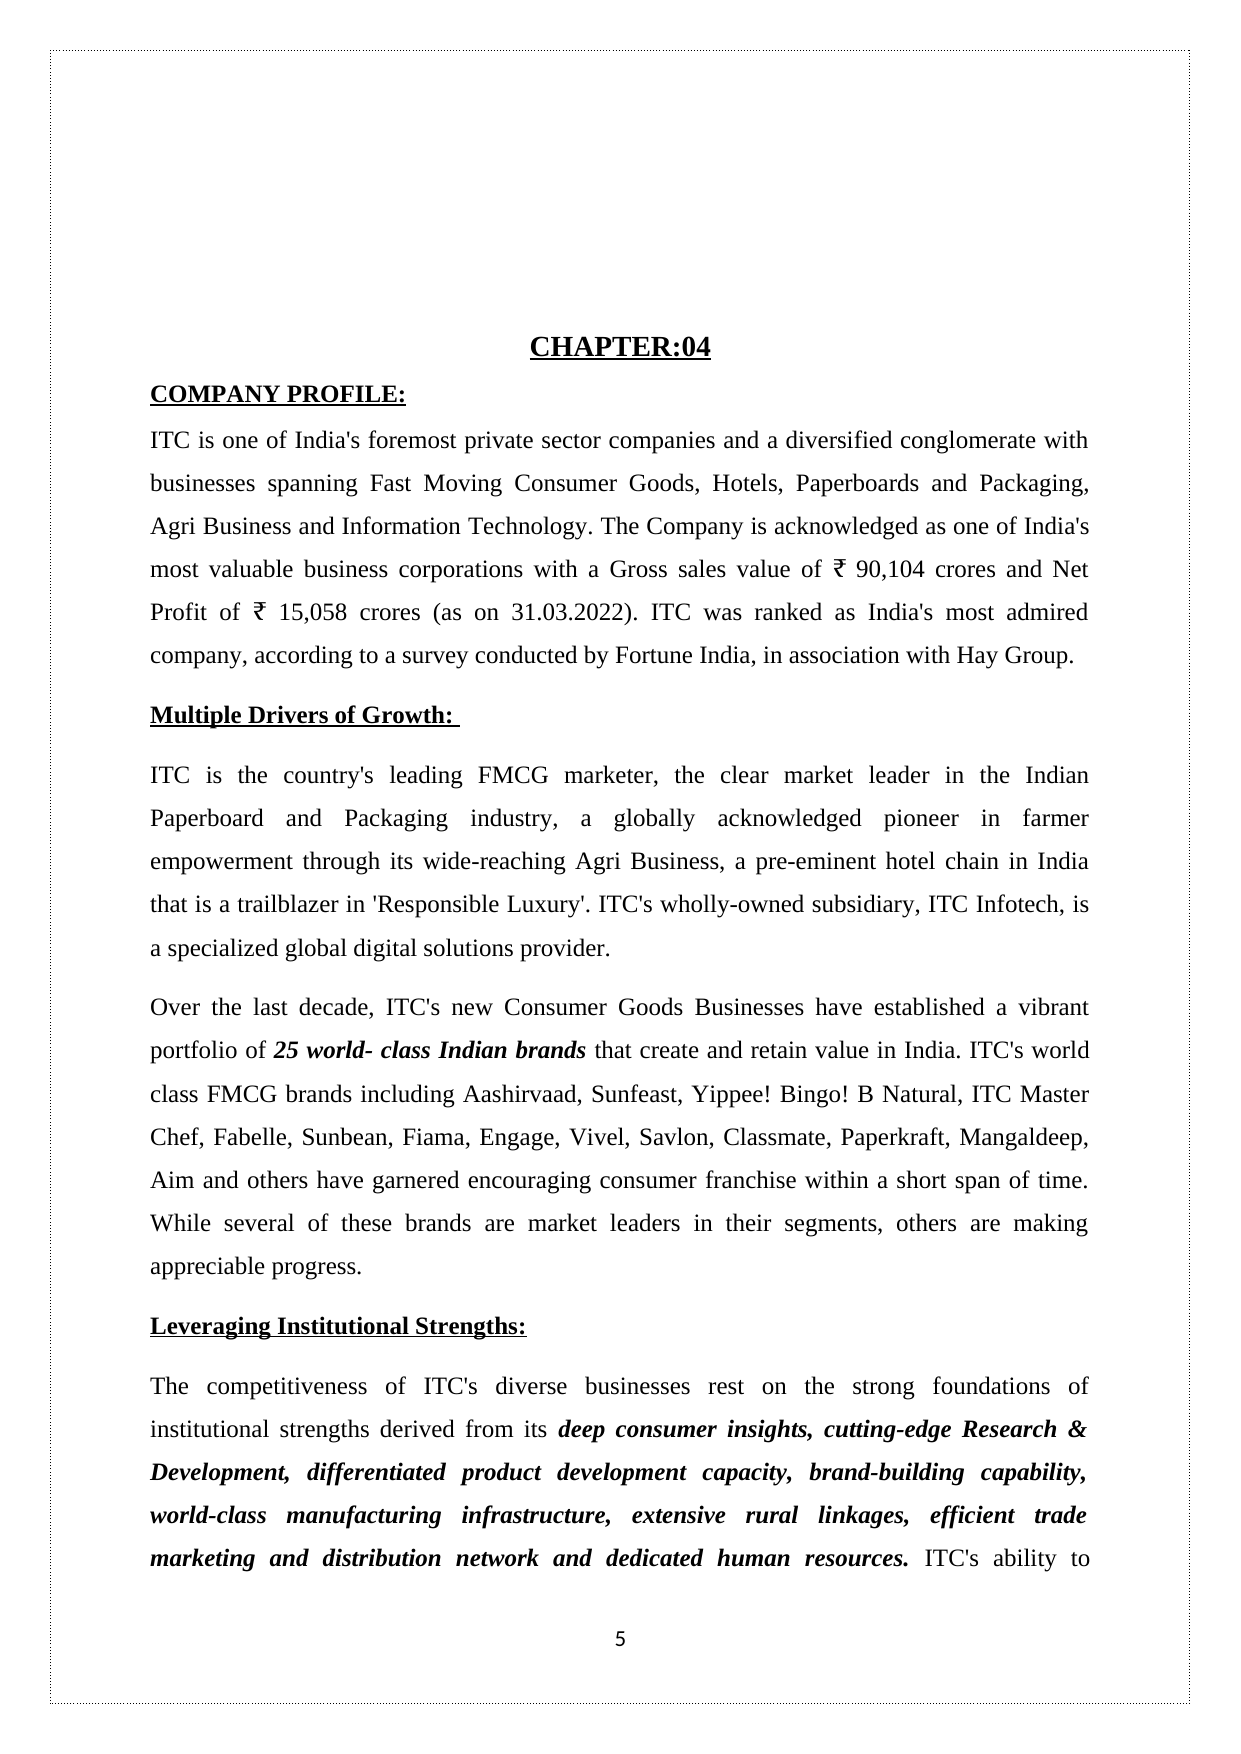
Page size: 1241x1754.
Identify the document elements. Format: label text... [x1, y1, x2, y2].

text ITC is the country's leading FMCG marketer, the clear market leader in the Indian Paperboard and Packaging industry, a globally acknowledged pioneer in farmer empowerment through its wide-reaching Agri Business, a pre-eminent hotel chain in India that is a trailblazer in 'Responsible Luxury'. ITC's wholly-owned subsidiary, ITC Infotech, is a specialized global digital solutions provider. [150, 760, 1090, 961]
text Leveraging Institutional Strengths: [150, 1311, 1090, 1340]
text ITC is one of India's foremost private sector companies and a diversified conglomerate with businesses spanning Fast Moving Consumer Goods, Hotels, Paperboards and Packaging, Agri Business and Information Technology. The Company is acknowledged as one of India's most valuable business corporations with a Gross sales value of ₹ 90,104 crores and Net Profit of ₹ 15,058 crores (as on 31.03.2022). ITC was ranked as India's most admired company, according to a survey conducted by Fortune India, in association with Hay Group. [150, 425, 1090, 669]
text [150, 1371, 1090, 1572]
text Multiple Drivers of Growth: [150, 700, 1090, 729]
text CHAPTER:04 [150, 329, 1090, 363]
text COMPANY PROFILE: [150, 379, 1090, 408]
text Over the last decade, ITC's new Consumer Goods Businesses have established a vibrant portfolio of 25 world- class Indian brands that create and retain value in India. ITC's world class FMCG brands including Aashirvaad, Sunfeast, Yippee! Bingo! B Natural, ITC Master Chef, Fabelle, Sunbean, Fiama, Engage, Vivel, Savlon, Classmate, Paperkraft, Mangaldeep, Aim and others have garnered encouraging consumer franchise within a short span of time. While several of these brands are market leaders in their segments, others are making appreciable progress. [150, 992, 1090, 1280]
